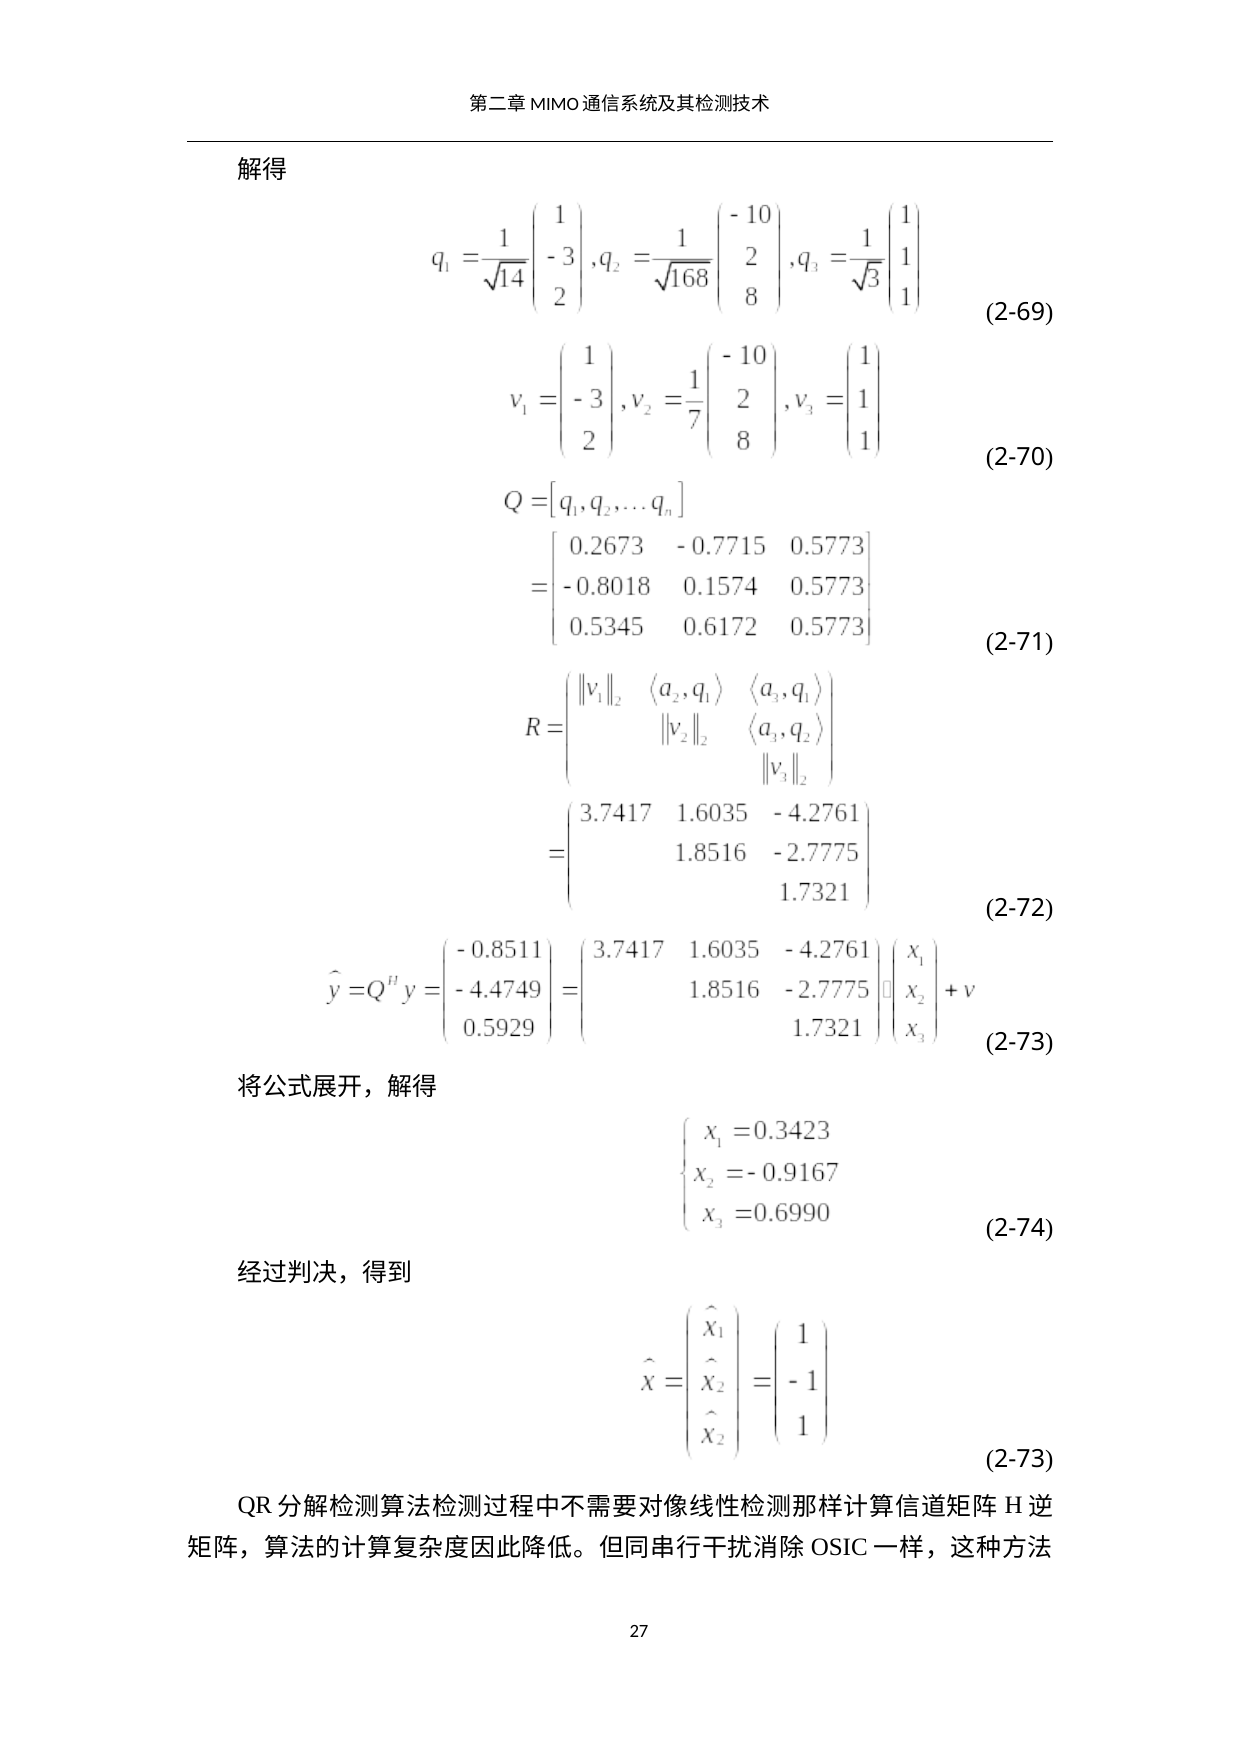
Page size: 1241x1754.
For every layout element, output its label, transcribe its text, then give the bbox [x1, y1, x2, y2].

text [187, 1483, 1053, 1567]
text (2-69) [187, 195, 1053, 328]
text (2-73) [187, 1297, 1053, 1475]
text (2-74) [187, 1111, 1053, 1244]
text 经过判决，得到 [187, 1252, 1053, 1288]
text (2-73) [187, 932, 1053, 1058]
text (2-70) [187, 336, 1053, 473]
text 解得 [187, 150, 1053, 186]
text 将公式展开，解得 [187, 1066, 1053, 1102]
text (2-72) [187, 666, 1053, 923]
text (2-71) [187, 481, 1053, 657]
